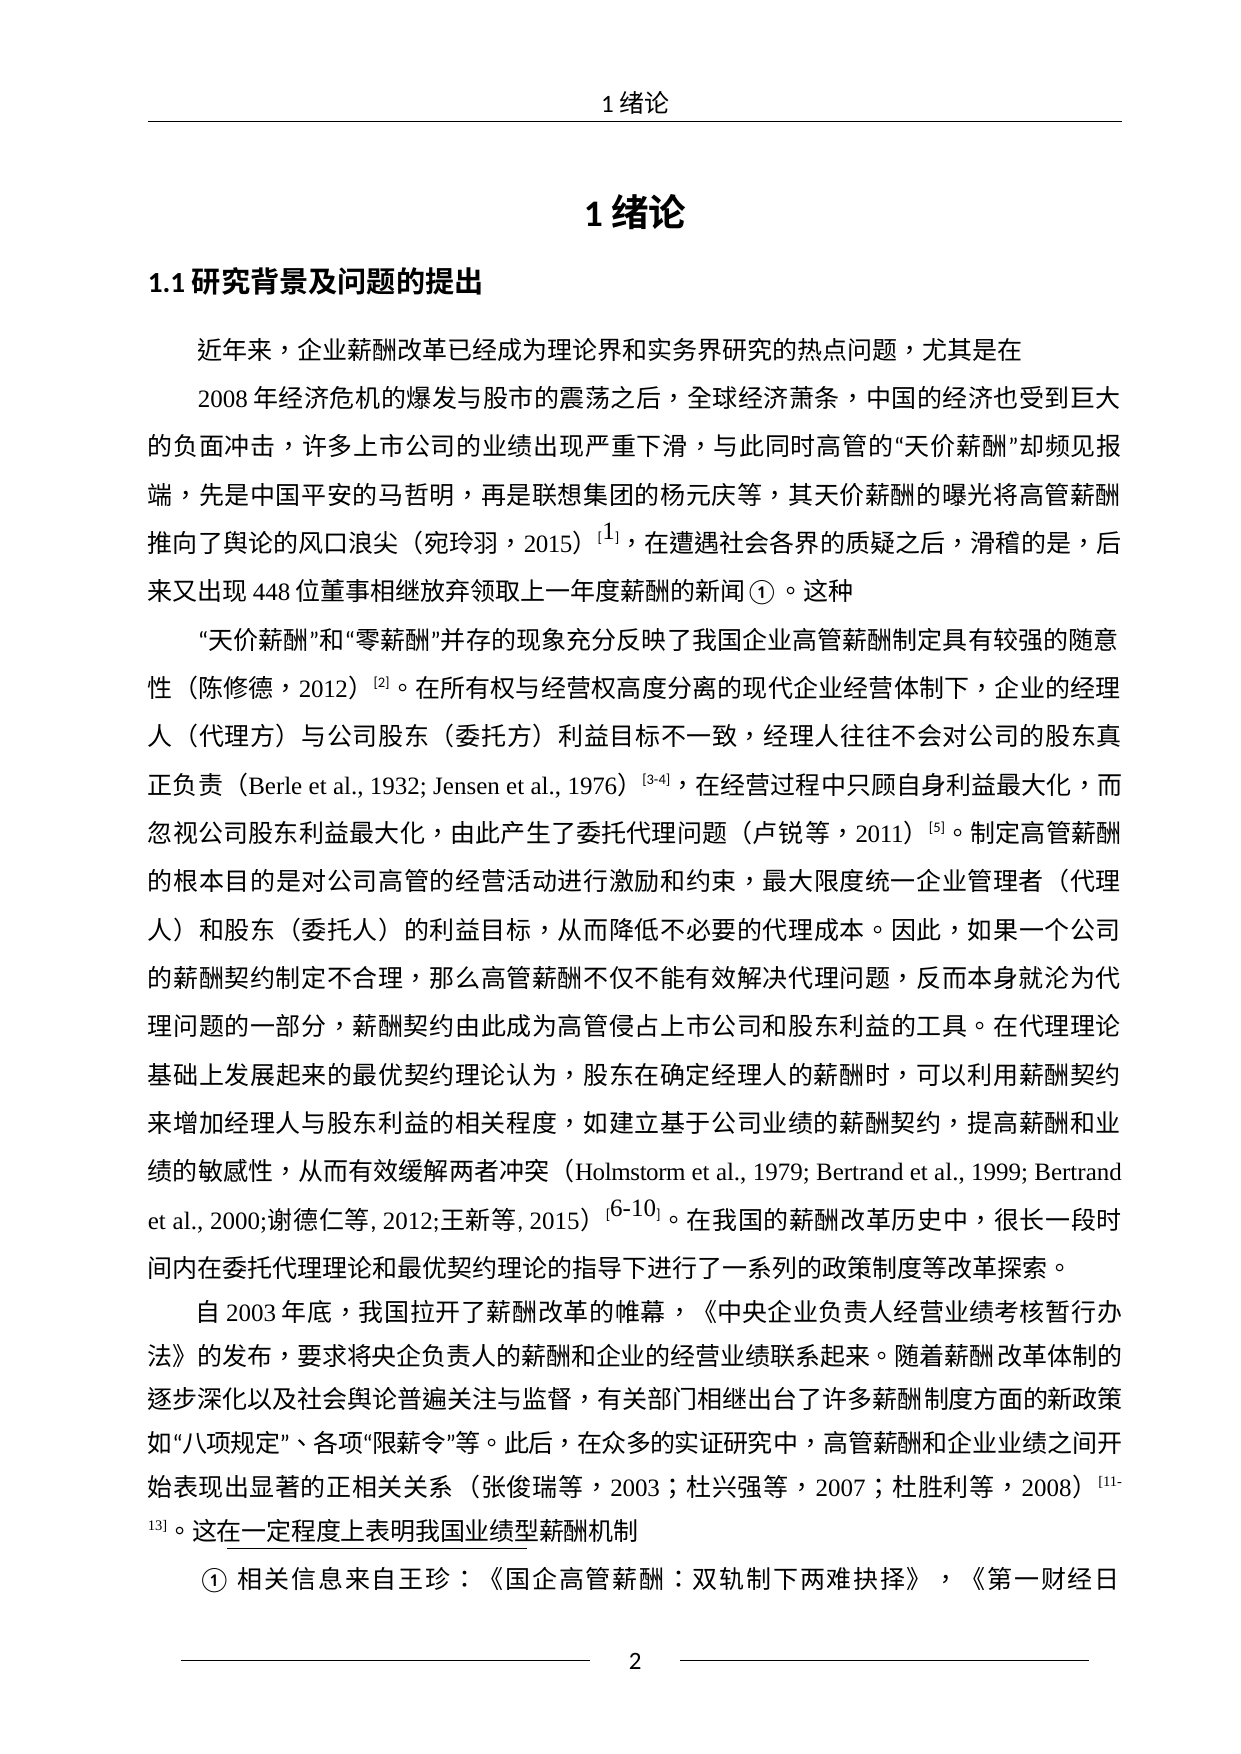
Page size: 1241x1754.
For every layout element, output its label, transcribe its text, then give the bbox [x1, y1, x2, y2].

text 近年来，企业薪酬改革已经成为理论界和实务界研究的热点问题，尤其是在 [148, 317, 1122, 365]
text 自2003年底，我国拉开了薪酬改革的帷幕，《中央企业负责人经营业绩考核暂行办法》的发布，要求将央企负责人的薪酬和企业的经营业绩联系起来。随着薪酬改革体制的逐步深化以及社会舆论普遍关注与监督，有关部门相继出台了许多薪酬制度方面的新政策如“八项规定”、各项“限薪令”等。此后，在众多的实证研究中，高管薪酬和企业业绩之间开始表现出显著的正相关关系（张俊瑞等，2003；杜兴强等，2007；杜胜利等，2008）[11-13]。这在一定程度上表明我国业绩型薪酬机制 [148, 1284, 1122, 1546]
subtitle 1 绪论 [148, 185, 1122, 237]
text 2008年经济危机的爆发与股市的震荡之后，全球经济萧条，中国的经济也受到巨大的负面冲击，许多上市公司的业绩出现严重下滑，与此同时高管的“天价薪酬”却频见报端，先是中国平安的马哲明，再是联想集团的杨元庆等，其天价薪酬的曝光将高管薪酬推向了舆论的风口浪尖（宛玲羽，2015）[1]，在遭遇社会各界的质疑之后，滑稽的是，后来又出现448位董事相继放弃领取上一年度薪酬的新闻①。这种 [148, 365, 1122, 607]
subtitle 1.1 研究背景及问题的提出 [148, 261, 1122, 301]
text “天价薪酬”和“零薪酬”并存的现象充分反映了我国企业高管薪酬制定具有较强的随意性（陈修德，2012）[2]。在所有权与经营权高度分离的现代企业经营体制下，企业的经理人（代理方）与公司股东（委托方）利益目标不一致，经理人往往不会对公司的股东真正负责（Berle et al., 1932; Jensen et al., 1976）[3-4]，在经营过程中只顾自身利益最大化，而忽视公司股东利益最大化，由此产生了委托代理问题（卢锐等，2011）[5]。制定高管薪酬的根本目的是对公司高管的经营活动进行激励和约束，最大限度统一企业管理者（代理人）和股东（委托人）的利益目标，从而降低不必要的代理成本。因此，如果一个公司的薪酬契约制定不合理，那么高管薪酬不仅不能有效解决代理问题，反而本身就沦为代理问题的一部分，薪酬契约由此成为高管侵占上市公司和股东利益的工具。在代理理论基础上发展起来的最优契约理论认为，股东在确定经理人的薪酬时，可以利用薪酬契约来增加经理人与股东利益的相关程度，如建立基于公司业绩的薪酬契约，提高薪酬和业绩的敏感性，从而有效缓解两者冲突（Holmstorm et al., 1979; Bertrand et al., 1999; Bertrand et al., 2000;谢德仁等, 2012;王新等, 2015）[6-10]。在我国的薪酬改革历史中，很长一段时间内在委托代理理论和最优契约理论的指导下进行了一系列的政策制度等改革探索。 [148, 607, 1122, 1284]
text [148, 1546, 1122, 1594]
